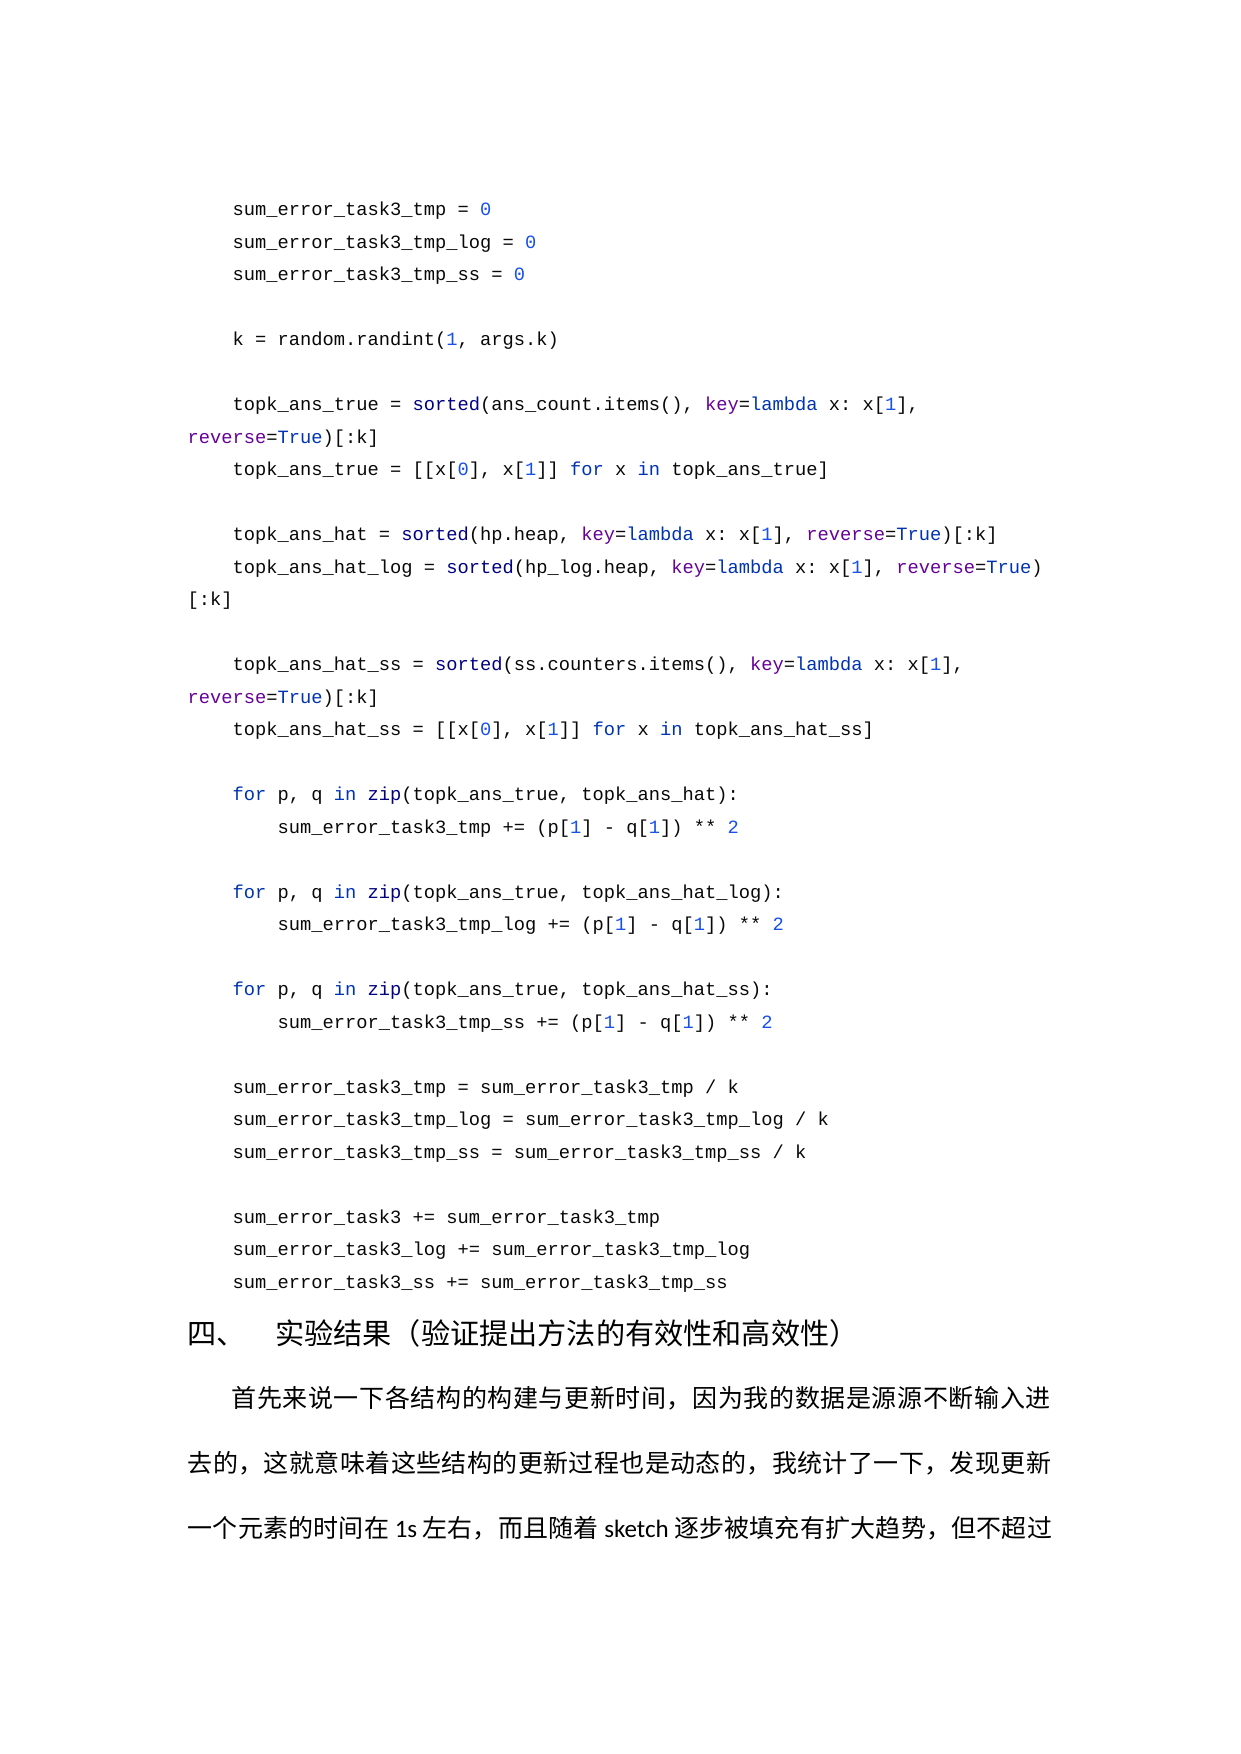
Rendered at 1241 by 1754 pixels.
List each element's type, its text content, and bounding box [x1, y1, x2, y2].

list 实验结果（验证提出方法的有效性和高效性） [187, 1299, 1053, 1364]
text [187, 162, 1053, 1299]
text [187, 1364, 1053, 1559]
